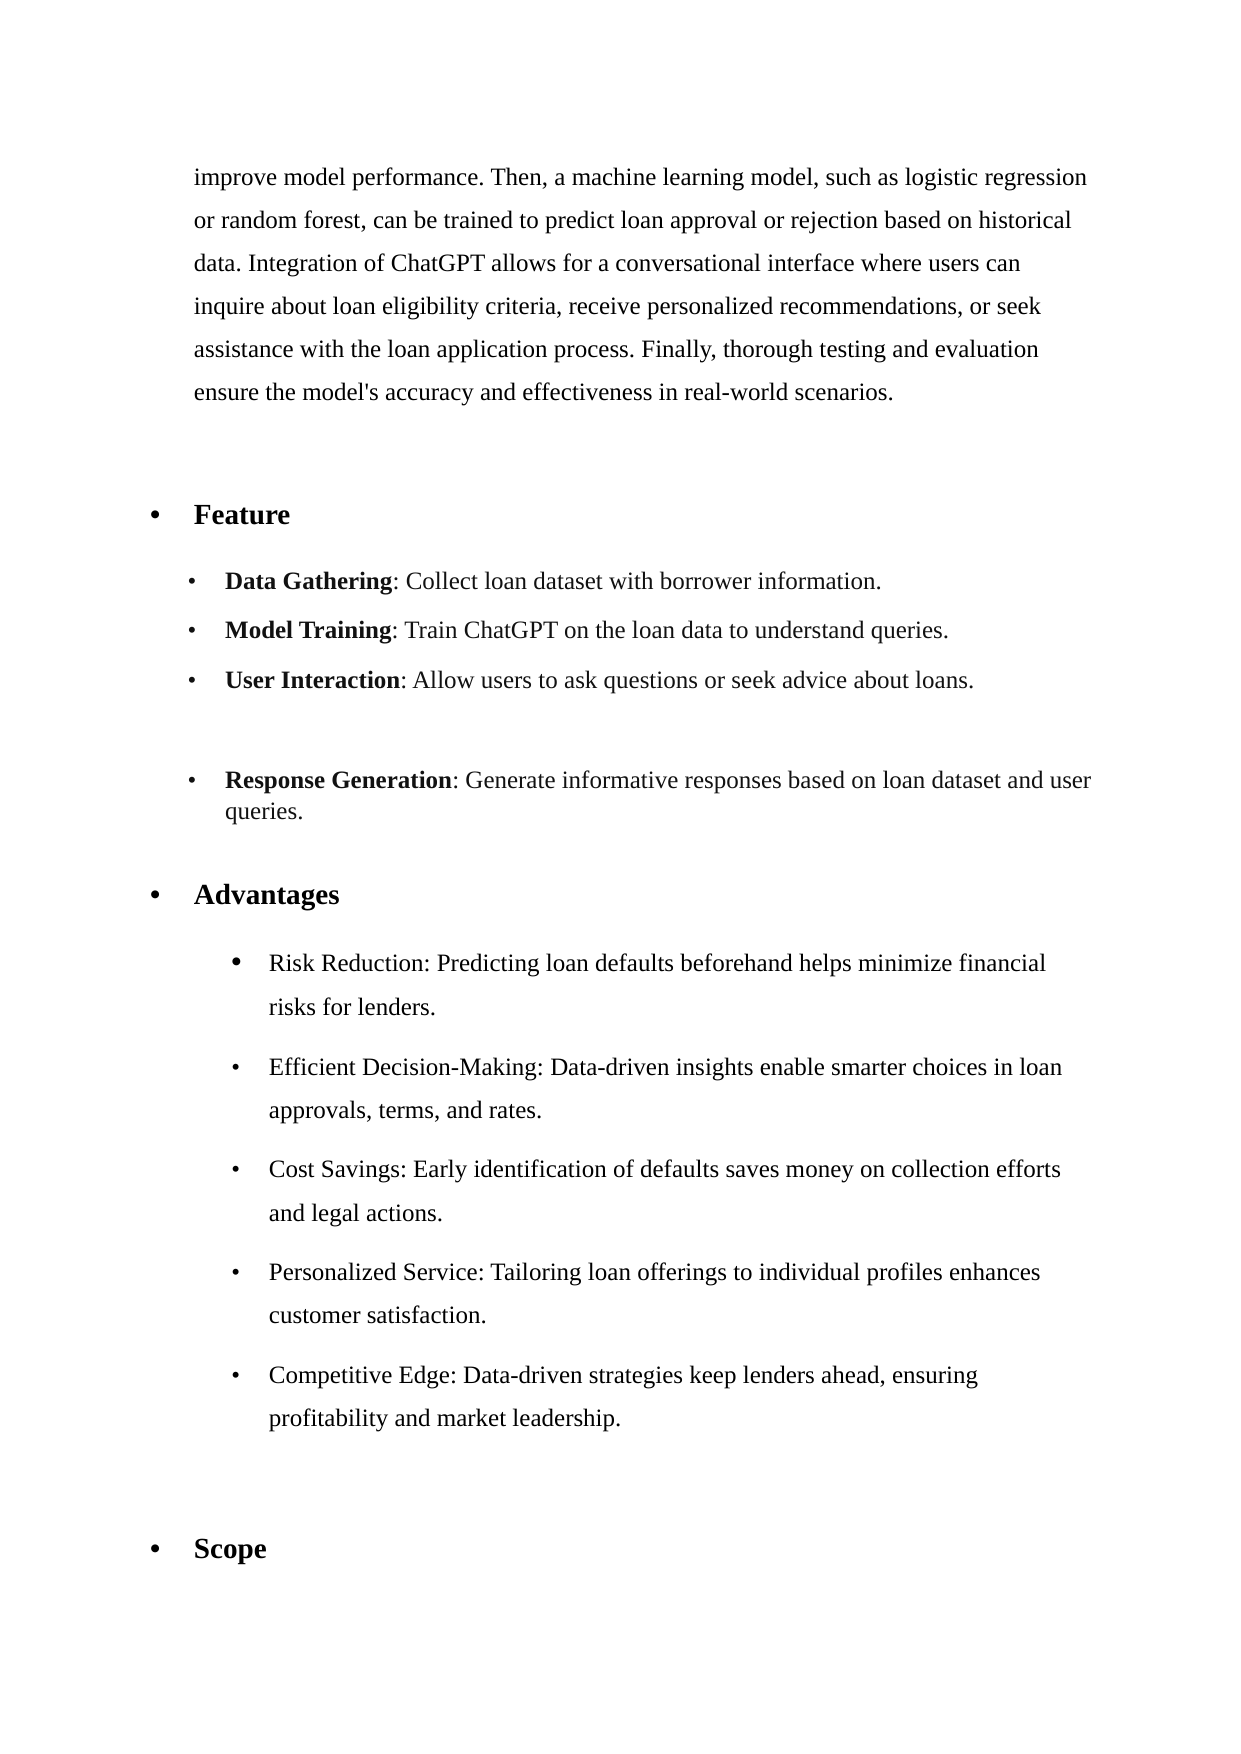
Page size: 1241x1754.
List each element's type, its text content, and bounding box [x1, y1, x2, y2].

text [194, 162, 1090, 406]
list User Interaction: Allow users to ask questions or seek advice about loans. [187, 665, 1092, 694]
list Efficient Decision-Making: Data-driven insights enable smarter choices in loan approvals, terms, and rates. [231, 1052, 1090, 1123]
list Response Generation: Generate informative responses based on loan dataset and user queries. [187, 765, 1092, 825]
list Scope [150, 1531, 1090, 1564]
list Advantages [150, 877, 1090, 910]
list Feature [150, 497, 1090, 530]
list Cost Savings: Early identification of defaults saves money on collection efforts and legal actions. [231, 1154, 1090, 1226]
list Personalized Service: Tailoring loan offerings to individual profiles enhances customer satisfaction. [231, 1257, 1090, 1329]
list Competitive Edge: Data-driven strategies keep lenders ahead, ensuring profitability and market leadership. [231, 1360, 1090, 1432]
list Data Gathering: Collect loan dataset with borrower information. [187, 566, 1092, 594]
list Risk Reduction: Predicting loan defaults beforehand helps minimize financial risks for lenders. [231, 944, 1090, 1021]
list Model Training: Train ChatGPT on the loan data to understand queries. [187, 616, 1092, 644]
